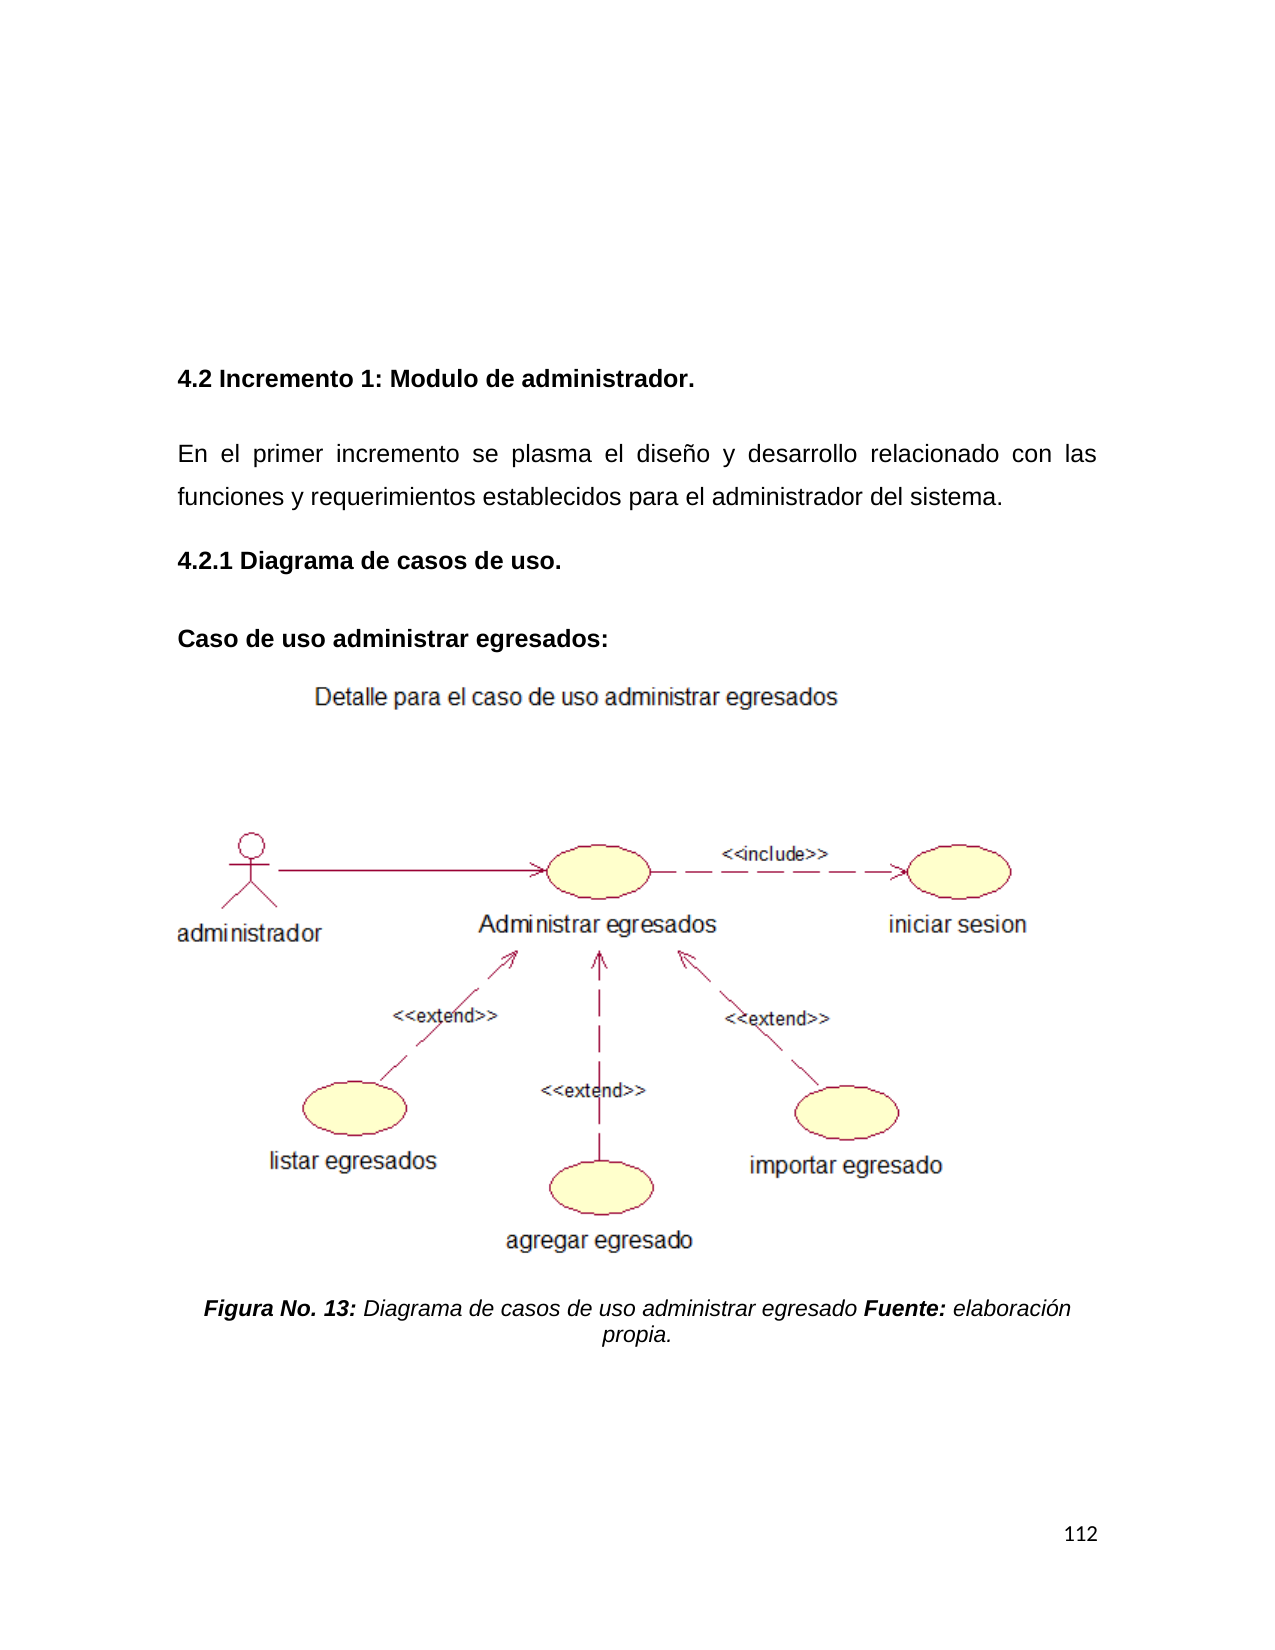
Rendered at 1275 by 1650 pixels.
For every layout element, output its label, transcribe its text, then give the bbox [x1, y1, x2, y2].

subtitle 4.2 Incremento 1: Modulo de administrador. [177, 364, 1098, 393]
text En el primer incremento se plasma el diseño y desarrollo relacionado con las funciones y requerimientos establecidos para el administrador del sistema. [177, 439, 1098, 511]
subtitle 4.2.1 Diagrama de casos de uso. [177, 546, 1098, 575]
text Figura No. 13: Diagrama de casos de uso administrar egresado Fuente: elaboración propia. [177, 1294, 1098, 1347]
text Caso de uso administrar egresados: [177, 624, 1098, 653]
picture [177, 671, 1063, 1268]
